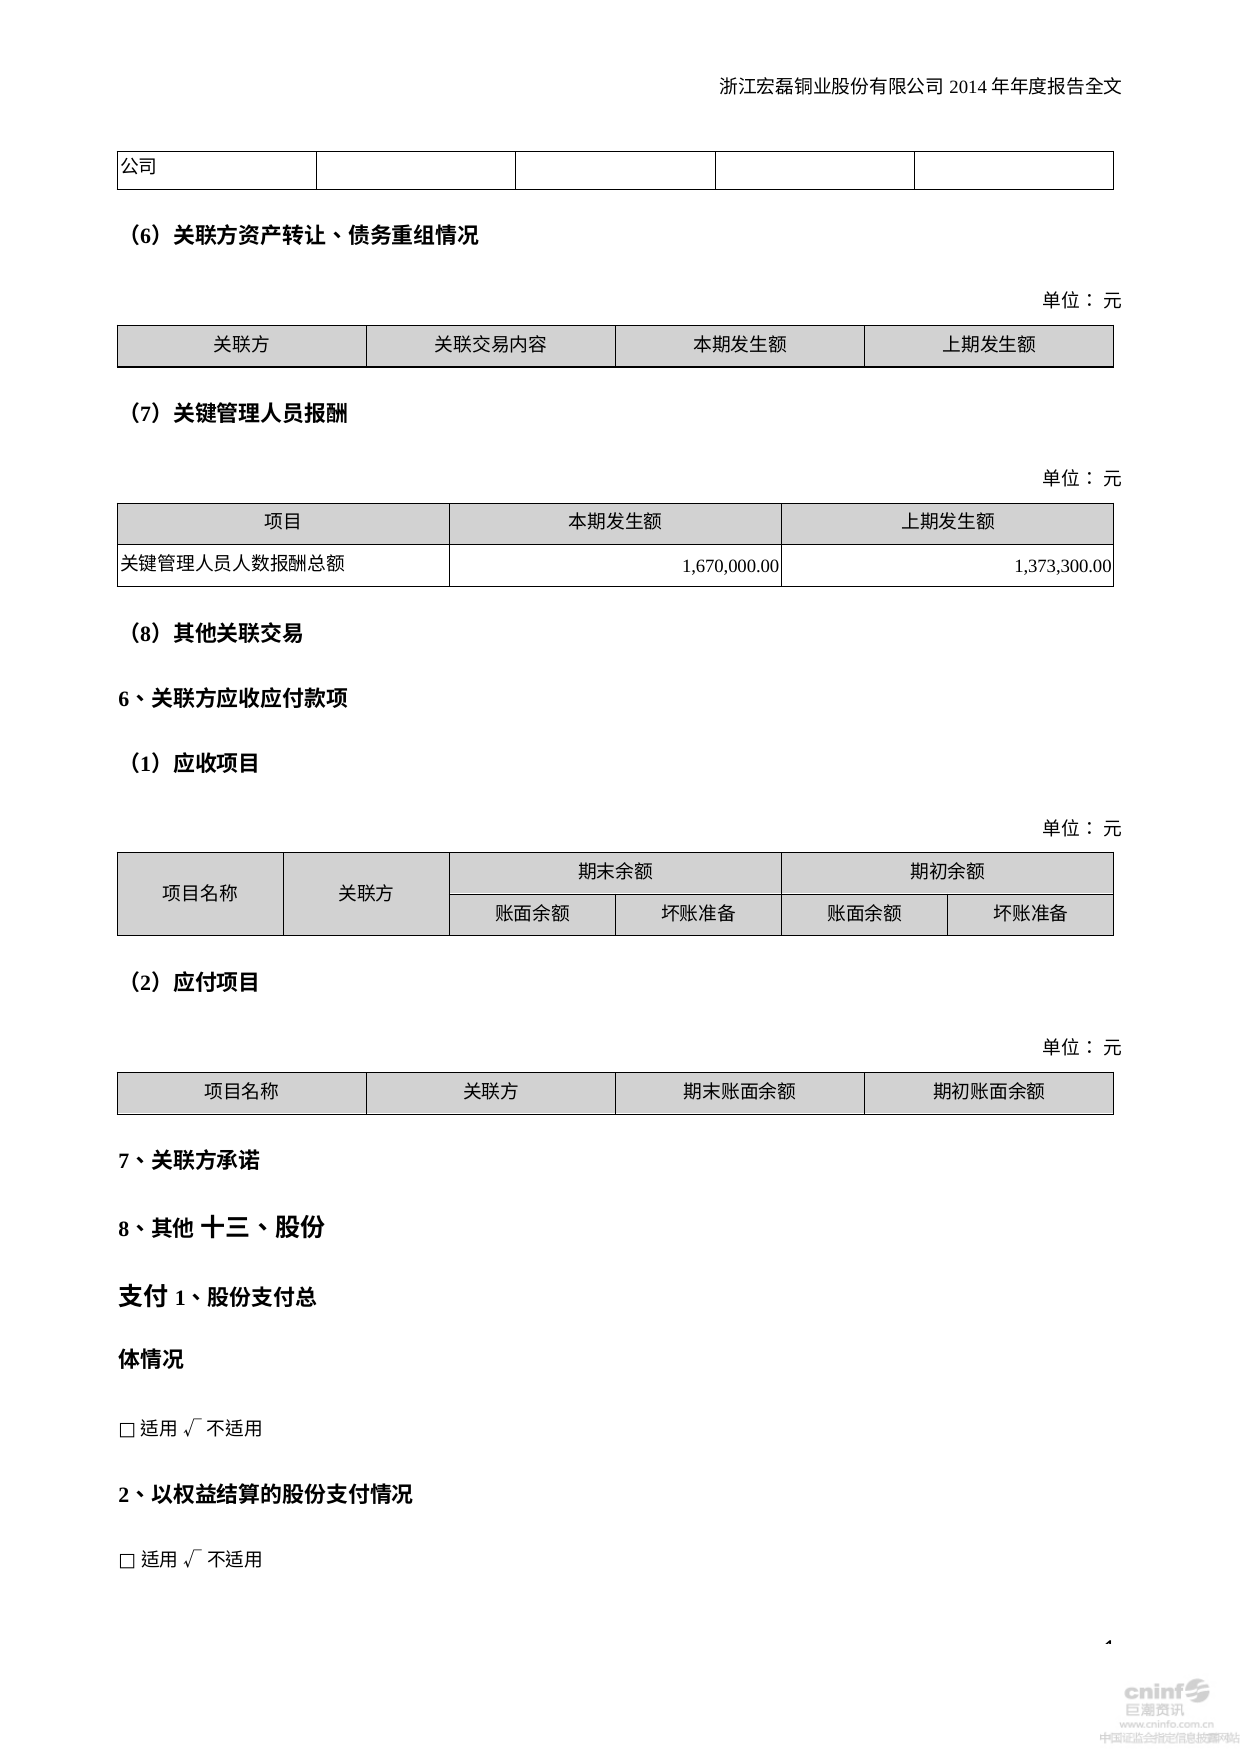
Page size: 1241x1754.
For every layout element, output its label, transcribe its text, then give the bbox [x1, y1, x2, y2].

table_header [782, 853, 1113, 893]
text 单位： 元 [102, 1034, 1122, 1060]
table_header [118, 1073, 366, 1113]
subtitle （7）关键管理人员报酬 [118, 398, 1240, 428]
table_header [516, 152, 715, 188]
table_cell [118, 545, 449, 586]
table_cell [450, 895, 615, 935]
text 单位： 元 [102, 466, 1122, 491]
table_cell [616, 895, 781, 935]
picture [1099, 1673, 1241, 1754]
subtitle 6、关联方应收应付款项 [118, 683, 1240, 713]
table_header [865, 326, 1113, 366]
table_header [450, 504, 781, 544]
subtitle （2）应付项目 [118, 967, 1240, 997]
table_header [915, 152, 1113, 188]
subtitle （1）应收项目 [118, 748, 1240, 777]
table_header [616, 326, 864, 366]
text 8、其他 十三、股份支付 1、股份支付总体情况 [118, 1210, 329, 1373]
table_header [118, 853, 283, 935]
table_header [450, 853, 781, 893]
subtitle 2、以权益结算的股份支付情况 [118, 1479, 1240, 1509]
text 单位： 元 [102, 815, 1122, 840]
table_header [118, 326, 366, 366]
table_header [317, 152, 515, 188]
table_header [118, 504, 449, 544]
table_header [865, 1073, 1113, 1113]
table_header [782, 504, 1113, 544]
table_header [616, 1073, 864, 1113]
subtitle （6）关联方资产转让、债务重组情况 [118, 220, 1240, 250]
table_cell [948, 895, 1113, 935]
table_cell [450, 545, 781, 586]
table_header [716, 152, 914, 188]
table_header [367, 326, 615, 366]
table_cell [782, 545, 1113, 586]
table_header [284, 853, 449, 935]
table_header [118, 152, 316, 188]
text □ 适用 √ 不适用 [118, 1415, 1240, 1441]
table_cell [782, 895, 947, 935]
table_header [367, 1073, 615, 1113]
text □ 适用 √ 不适用 [118, 1547, 1240, 1572]
subtitle 7、关联方承诺 [118, 1145, 1240, 1175]
subtitle （8）其他关联交易 [118, 618, 1240, 648]
text 单位： 元 [102, 288, 1122, 313]
